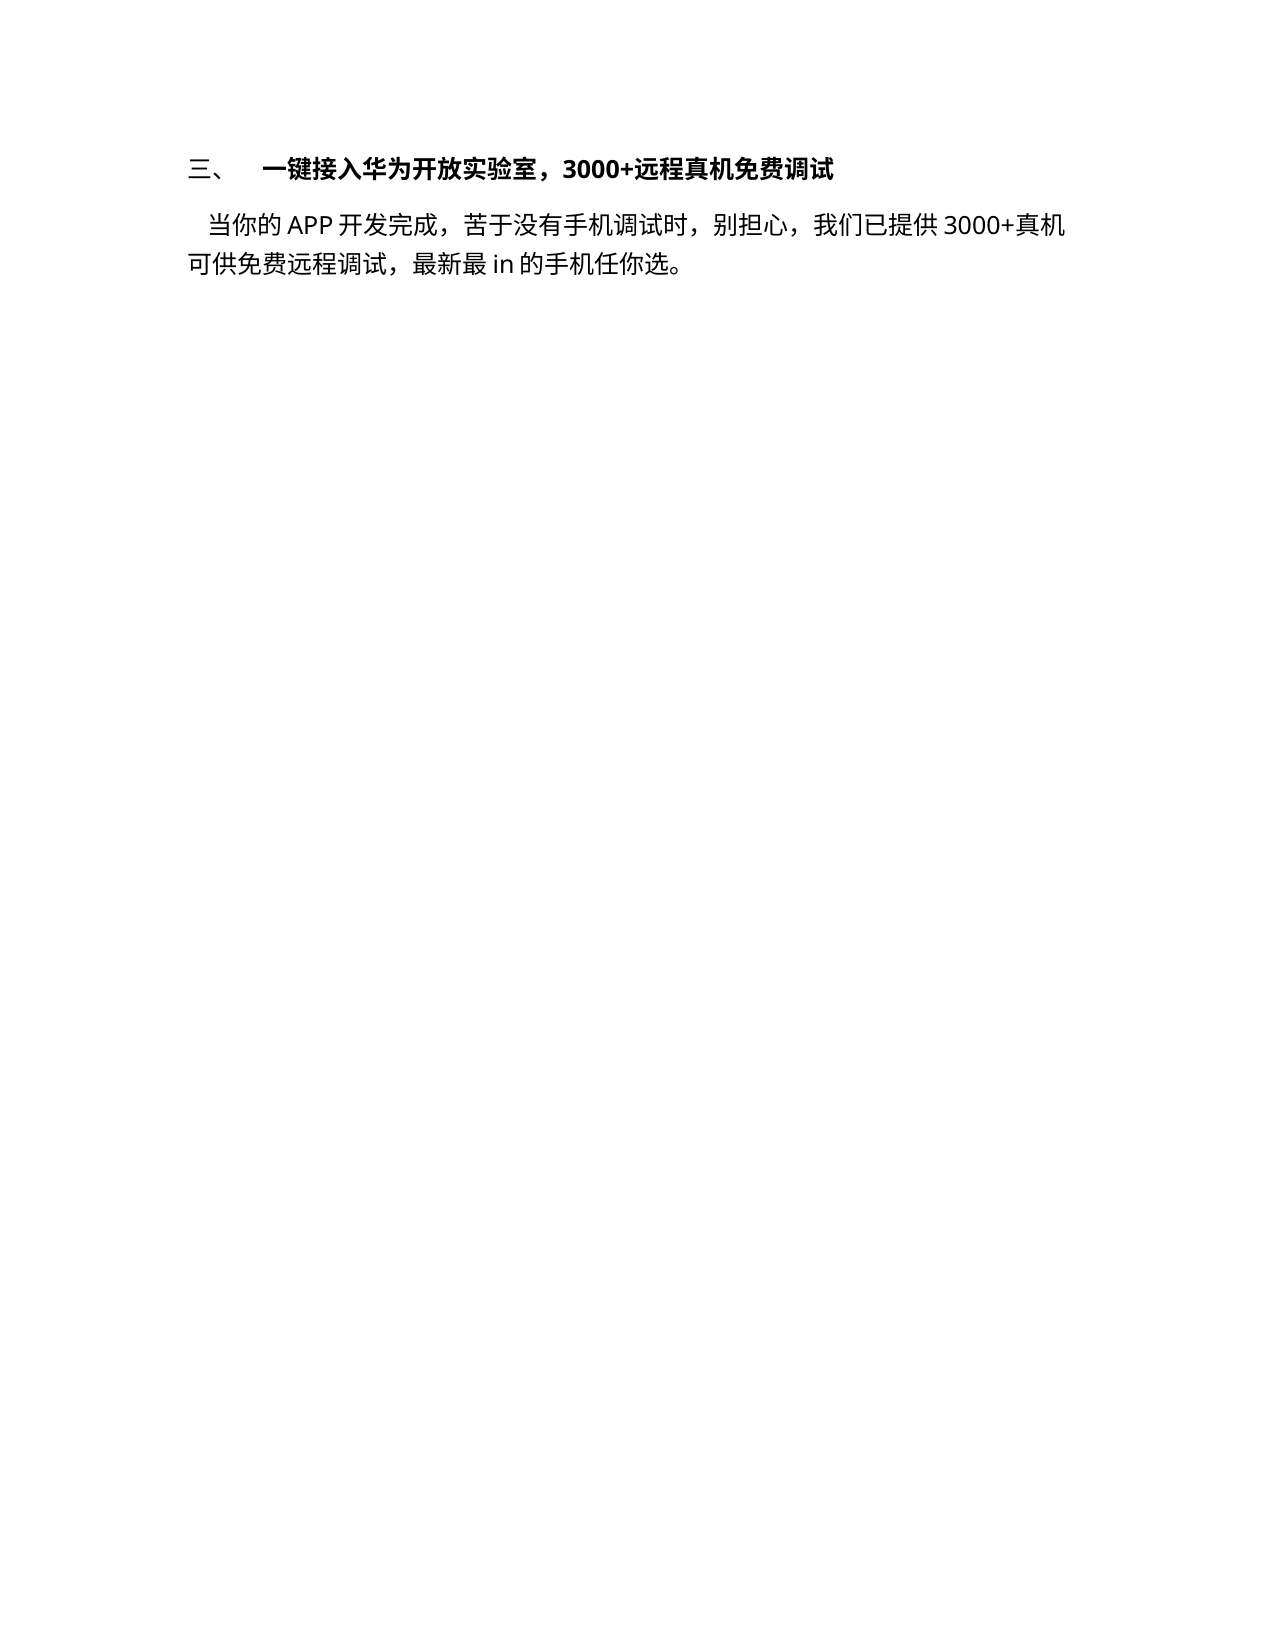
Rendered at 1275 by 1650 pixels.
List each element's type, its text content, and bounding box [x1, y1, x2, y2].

list 一键接入华为开放实验室，3000+远程真机免费调试 [187, 150, 1087, 186]
text 当你的APP开发完成，苦于没有手机调试时，别担心，我们已提供3000+真机可供免费远程调试，最新最in的手机任你选。 [187, 206, 1087, 281]
